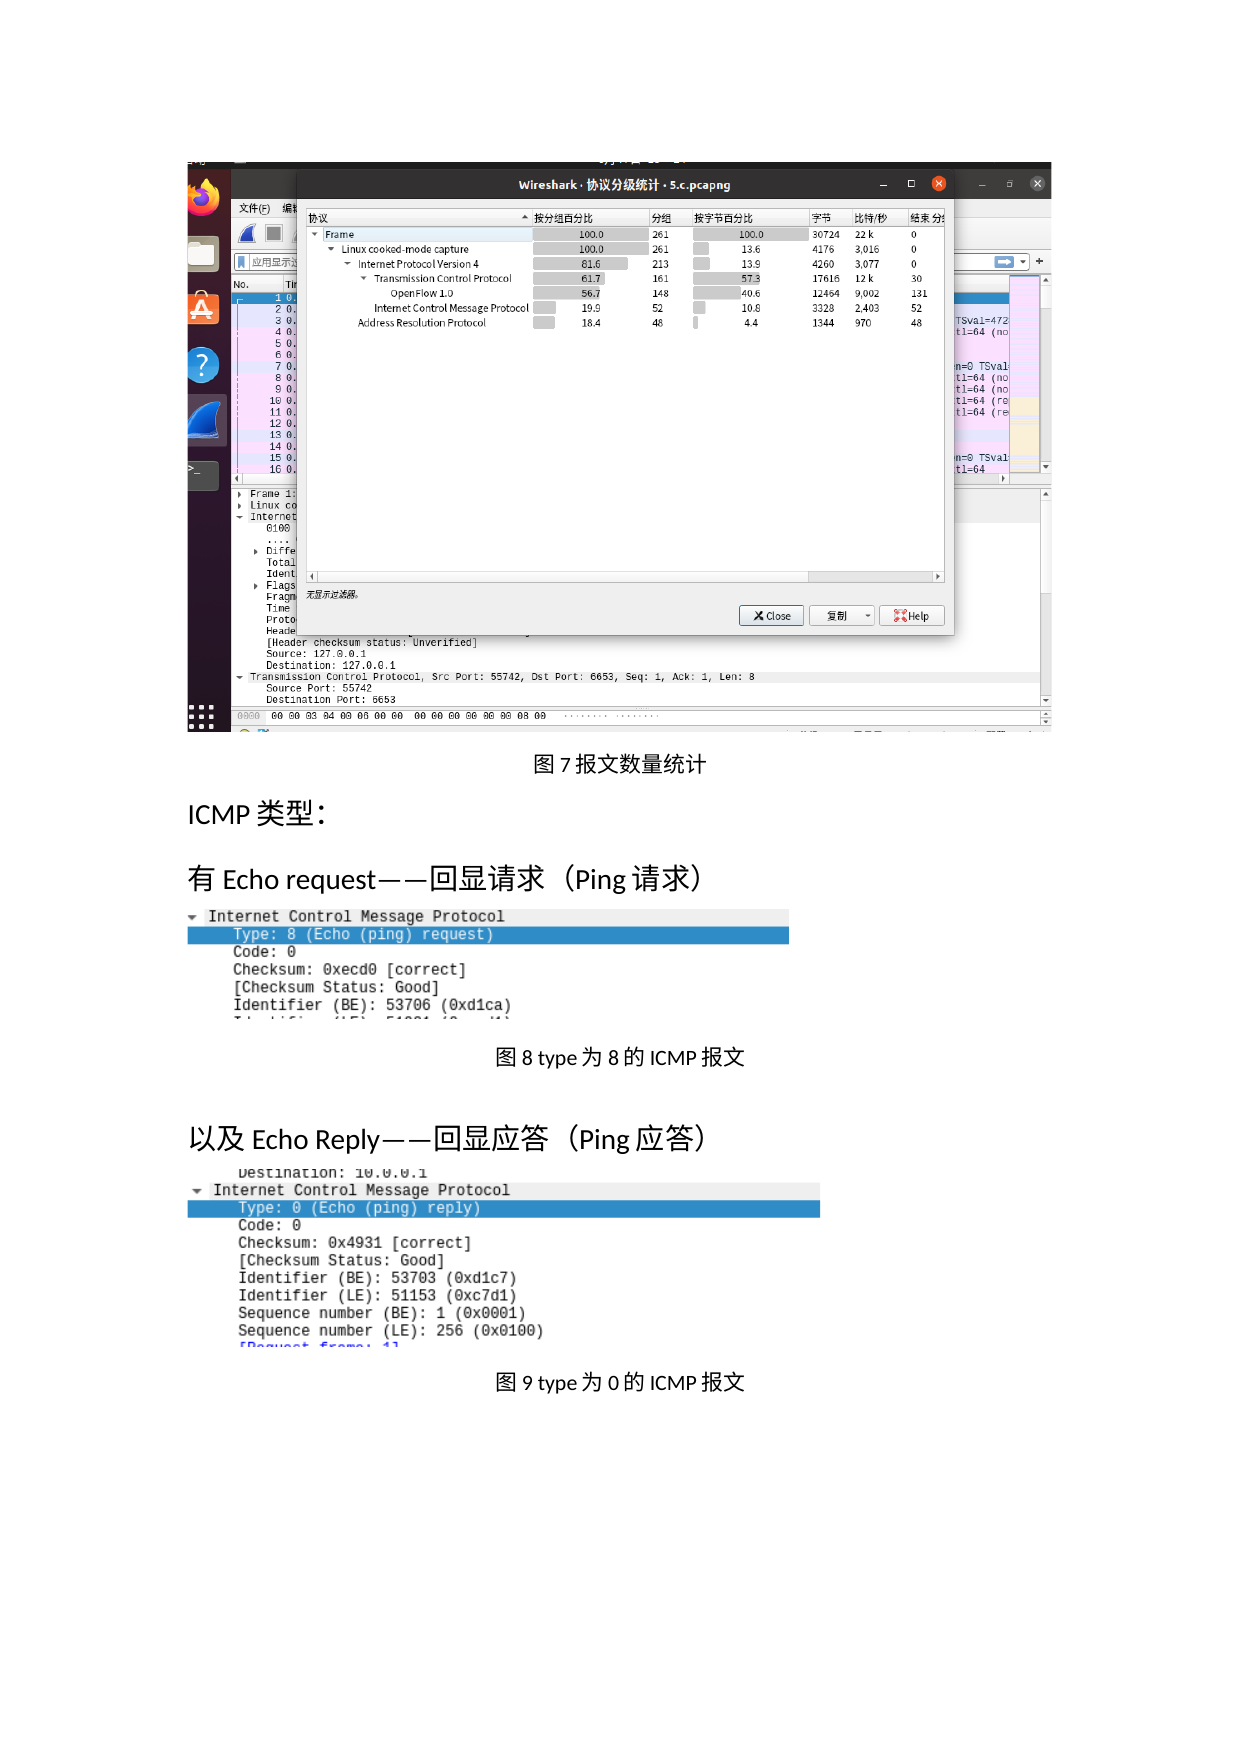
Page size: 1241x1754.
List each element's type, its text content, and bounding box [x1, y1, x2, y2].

text ICMP类型： [187, 779, 1053, 844]
text 以及Echo Reply——回显应答（Ping应答） [187, 1104, 1053, 1169]
text 图8 type为8的ICMP报文 [187, 1039, 1053, 1072]
picture [187, 909, 789, 1019]
picture [187, 1169, 821, 1347]
text 图9 type为0的ICMP报文 [187, 1364, 1053, 1397]
text 有Echo request——回显请求（Ping请求） [187, 844, 1053, 909]
picture [187, 162, 1052, 732]
text 图7 报文数量统计 [187, 747, 1053, 779]
